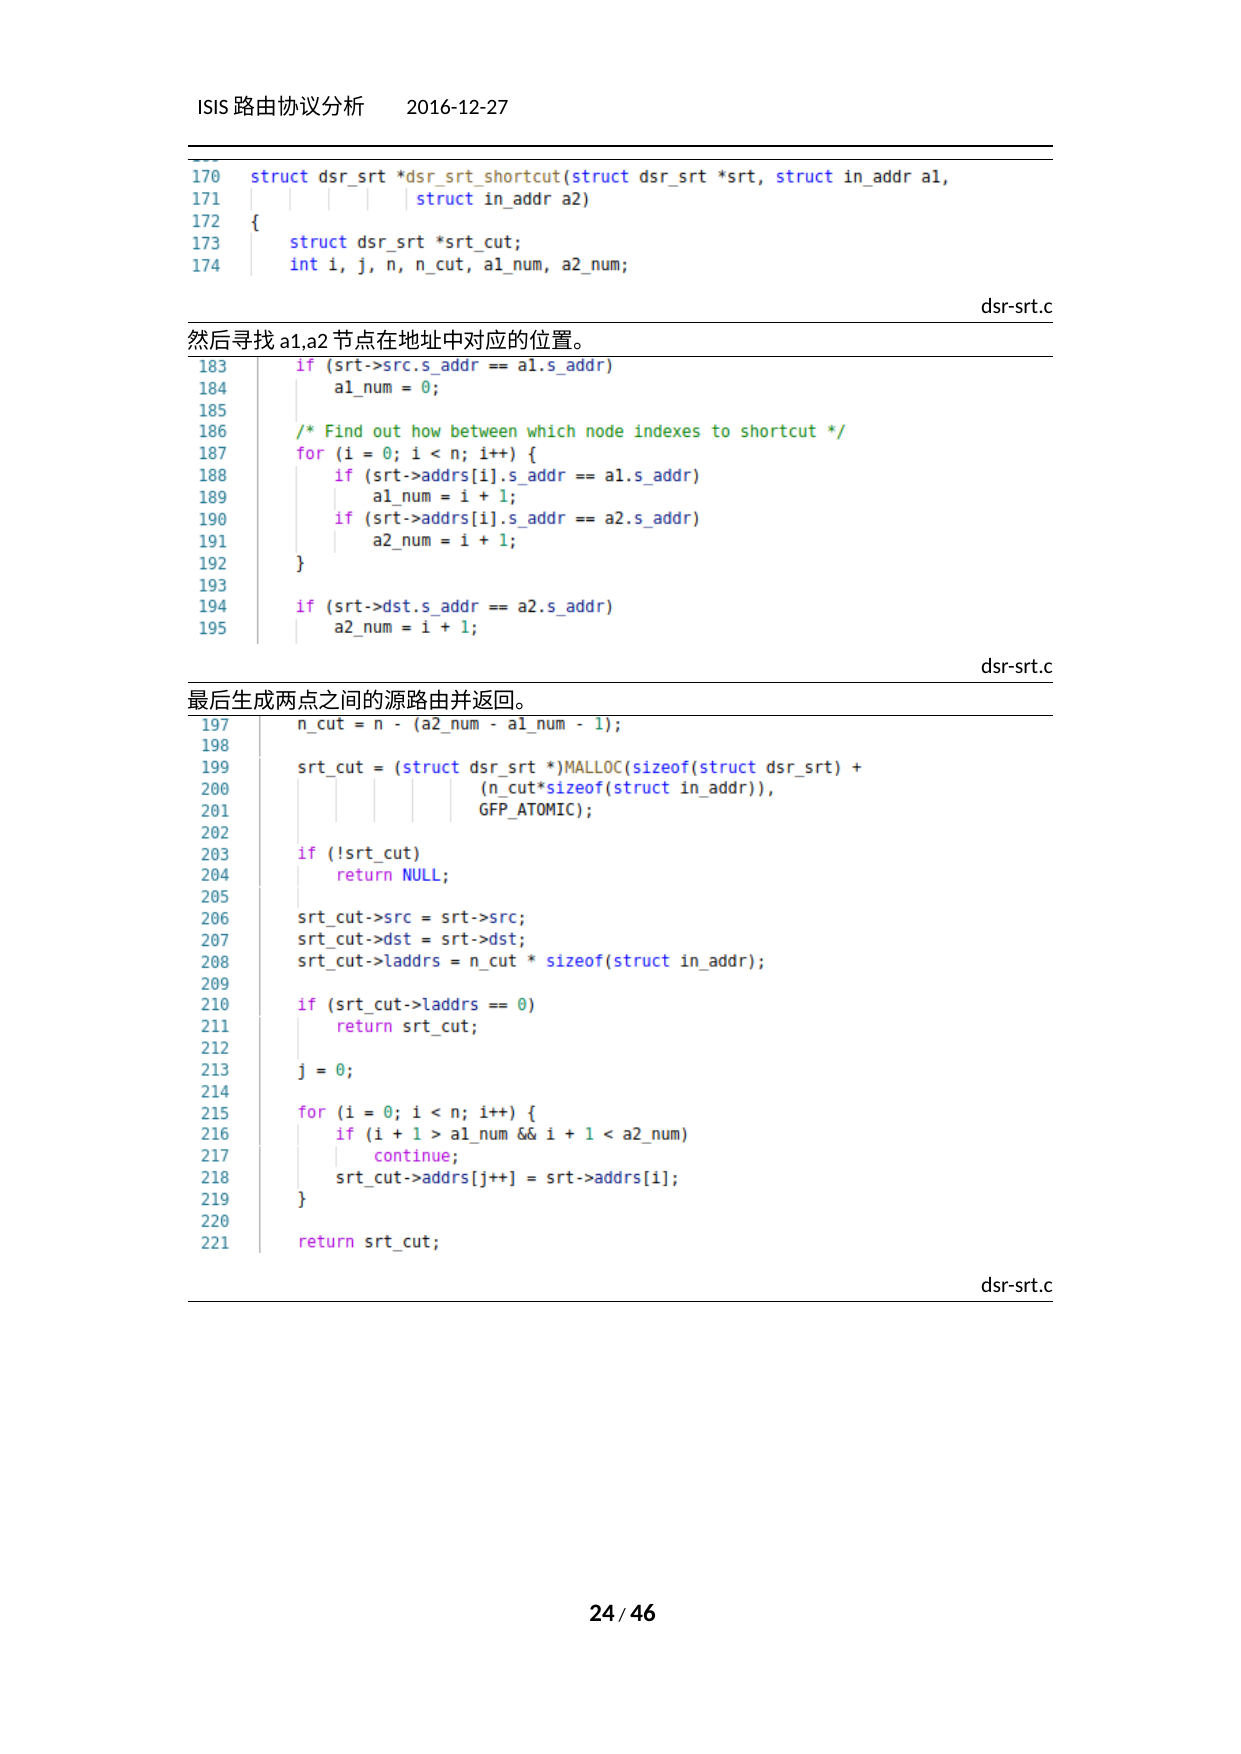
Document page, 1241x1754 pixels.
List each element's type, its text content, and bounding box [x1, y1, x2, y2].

list 然后寻找a1,a2节点在地址中对应的位置。 [187, 323, 1053, 356]
picture [187, 357, 1053, 644]
picture [187, 716, 1053, 1253]
list dsr-srt.c [187, 288, 1053, 323]
picture [187, 160, 1053, 276]
list dsr-srt.c [187, 648, 1053, 683]
list 最后生成两点之间的源路由并返回。 [187, 683, 1053, 715]
list dsr-srt.c [187, 1268, 1053, 1302]
